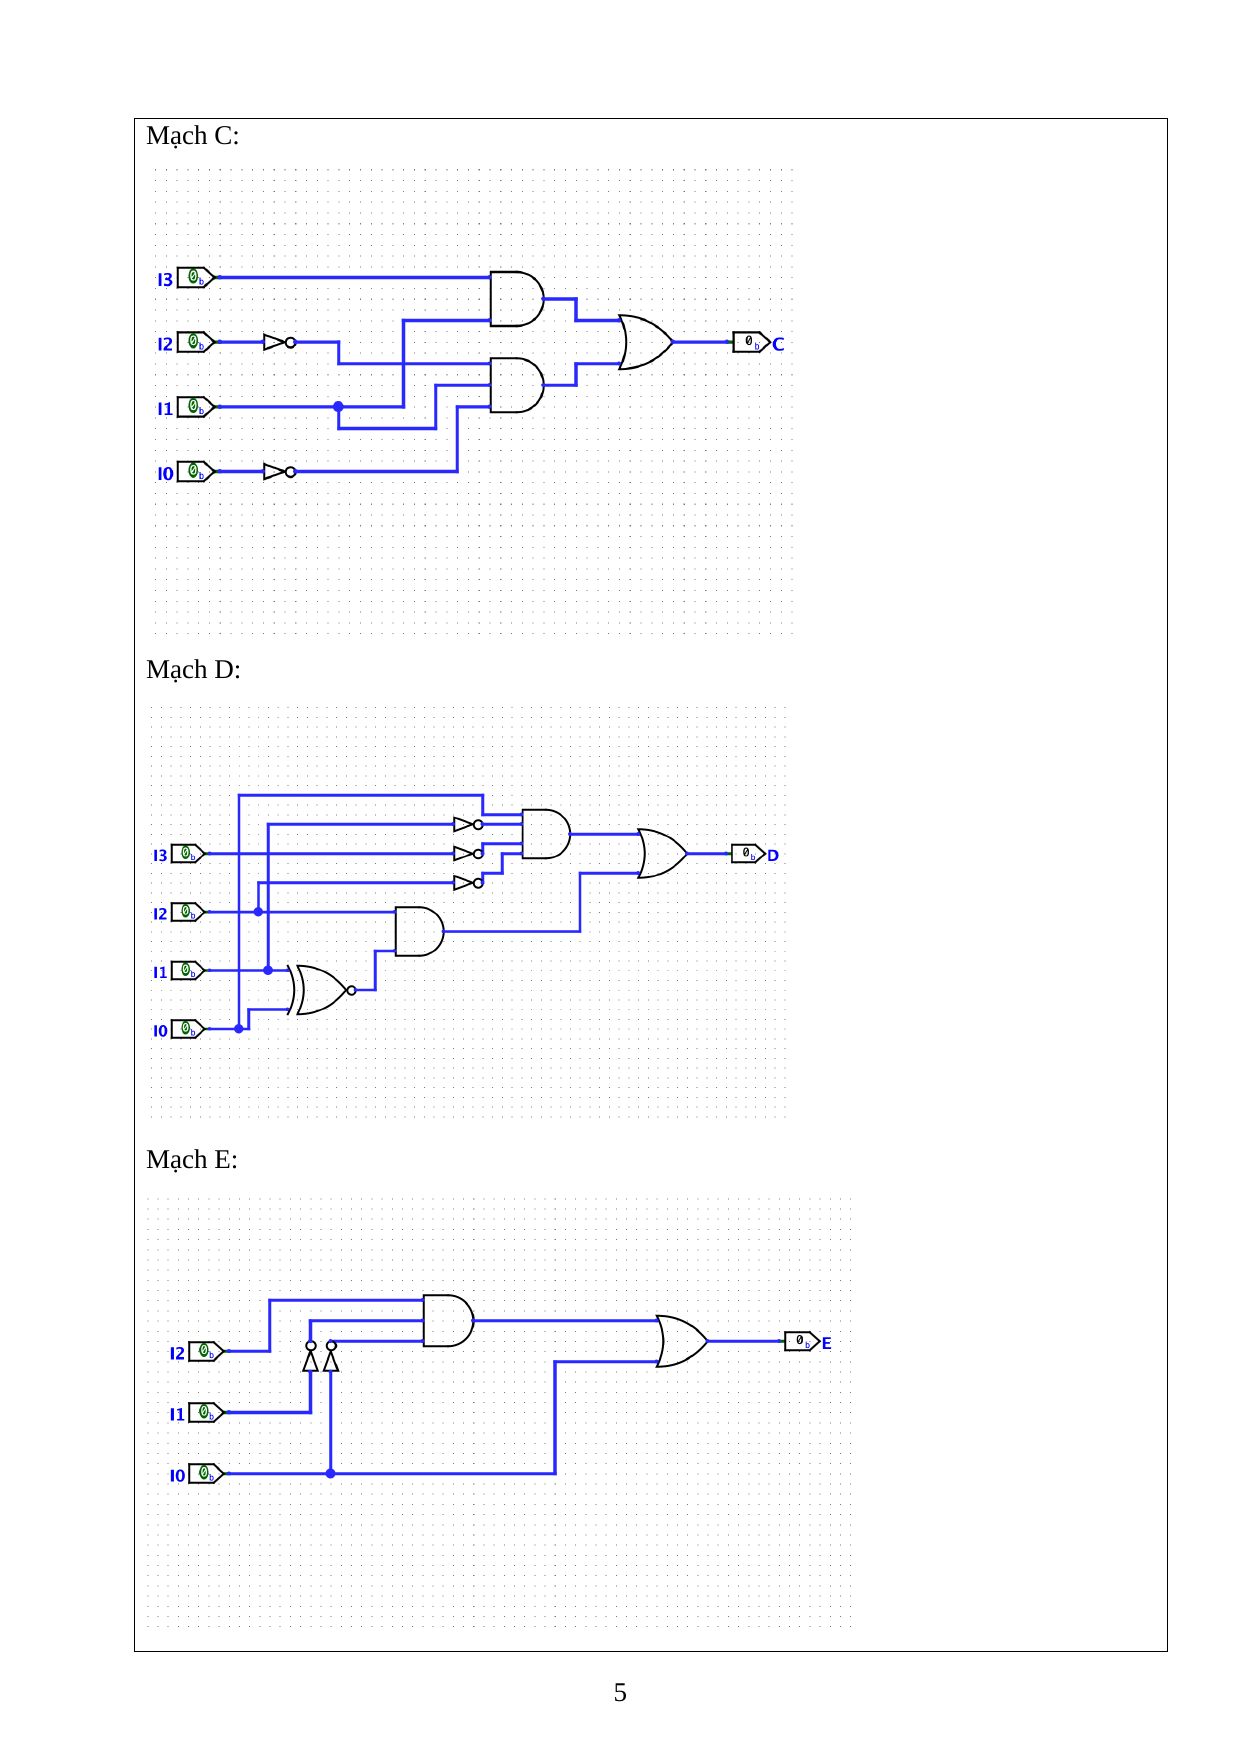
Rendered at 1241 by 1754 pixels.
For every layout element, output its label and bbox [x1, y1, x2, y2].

picture [145, 703, 788, 1124]
table_header [135, 119, 1167, 1651]
picture [145, 169, 801, 635]
picture [145, 1193, 856, 1633]
